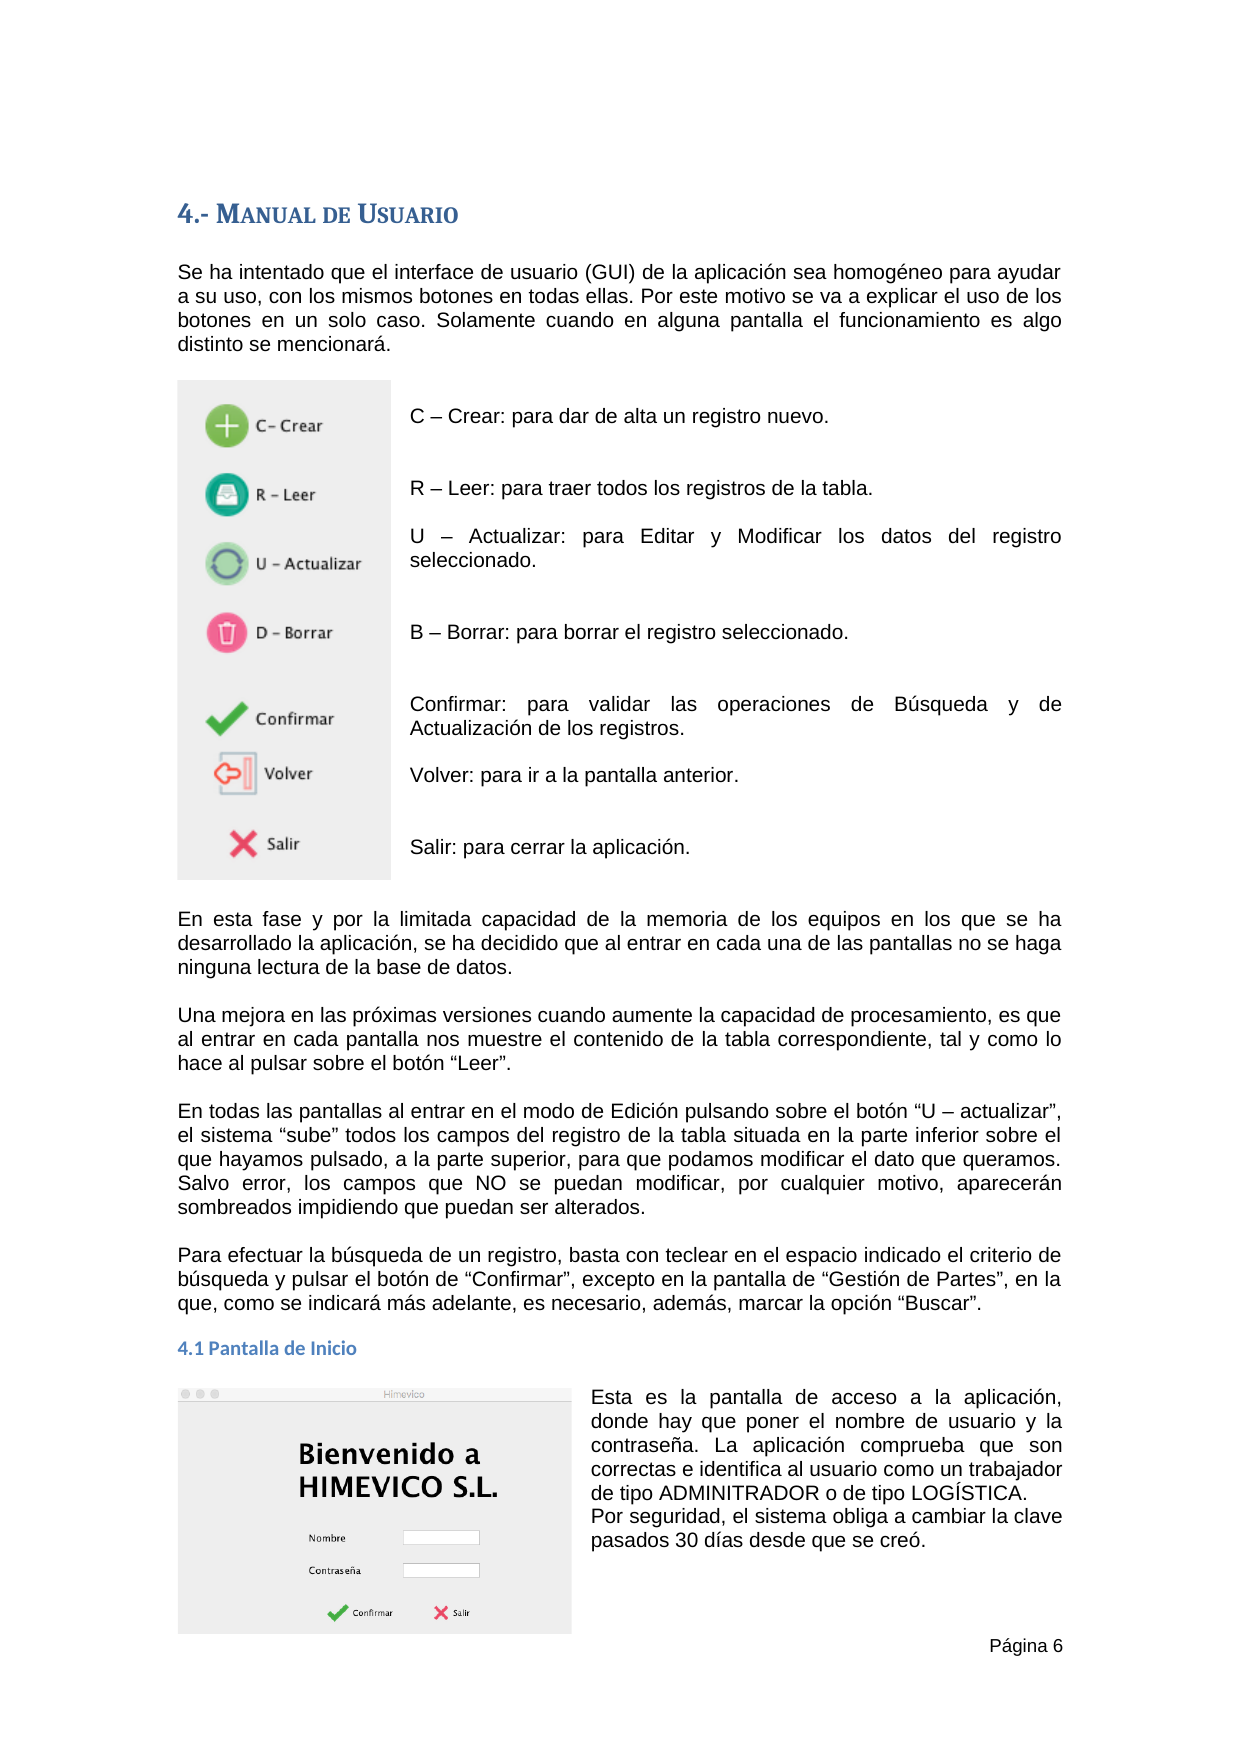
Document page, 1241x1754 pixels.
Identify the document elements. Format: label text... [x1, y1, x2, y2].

text Esta es la pantalla de acceso a la aplicación, donde hay que poner el nombre de usuario y la contraseña. La aplicación comprueba que son correctas e identifica al usuario como un trabajador de tipo ADMINITRADOR o de tipo LOGÍSTICA. [177, 1384, 1063, 1504]
text Salir: para cerrar la aplicación. [391, 835, 1063, 859]
text R – Leer: para traer todos los registros de la tabla. [391, 476, 1063, 500]
text U – Actualizar: para Editar y Modificar los datos del registro seleccionado. [391, 524, 1063, 572]
text Confirmar: para validar las operaciones de Búsqueda y de Actualización de los registros. [391, 691, 1063, 739]
text En todas las pantallas al entrar en el modo de Edición pulsando sobre el botón “U – actualizar”, el sistema “sube” todos los campos del registro de la tabla situada en la parte inferior sobre el que hayamos pulsado, a la parte superior, para que podamos modificar el dato que queramos. Salvo error, los campos que NO se puedan modificar, por cualquier motivo, aparecerán sombreados impidiendo que puedan ser alterados. [177, 1099, 1063, 1218]
text Una mejora en las próximas versiones cuando aumente la capacidad de procesamiento, es que al entrar en cada pantalla nos muestre el contenido de la tabla correspondiente, tal y como lo hace al pulsar sobre el botón “Leer”. [177, 1003, 1063, 1075]
text En esta fase y por la limitada capacidad de la memoria de los equipos en los que se ha desarrollado la aplicación, se ha decidido que al entrar en cada una de las pantallas no se haga ninguna lectura de la base de datos. [177, 907, 1063, 979]
text Por seguridad, el sistema obliga a cambiar la clave pasados 30 días desde que se creó. [572, 1504, 1063, 1552]
text Se ha intentado que el interface de usuario (GUI) de la aplicación sea homogéneo para ayudar a su uso, con los mismos botones en todas ellas. Por este motivo se va a explicar el uso de los botones en un solo caso. Solamente cuando en alguna pantalla el funcionamiento es algo distinto se mencionará. [177, 260, 1063, 356]
text Volver: para ir a la pantalla anterior. [391, 763, 1063, 787]
text B – Borrar: para borrar el registro seleccionado. [391, 619, 1063, 643]
picture [177, 380, 391, 880]
text C – Crear: para dar de alta un registro nuevo. [391, 404, 1063, 428]
subtitle 4.1 Pantalla de Inicio [177, 1335, 1063, 1361]
subtitle 4.- Manual de Usuario [177, 198, 1063, 231]
text Para efectuar la búsqueda de un registro, basta con teclear en el espacio indicado el criterio de búsqueda y pulsar el botón de “Confirmar”, excepto en la pantalla de “Gestión de Partes”, en la que, como se indicará más adelante, es necesario, además, marcar la opción “Buscar”. [177, 1242, 1063, 1314]
picture [177, 1388, 572, 1634]
